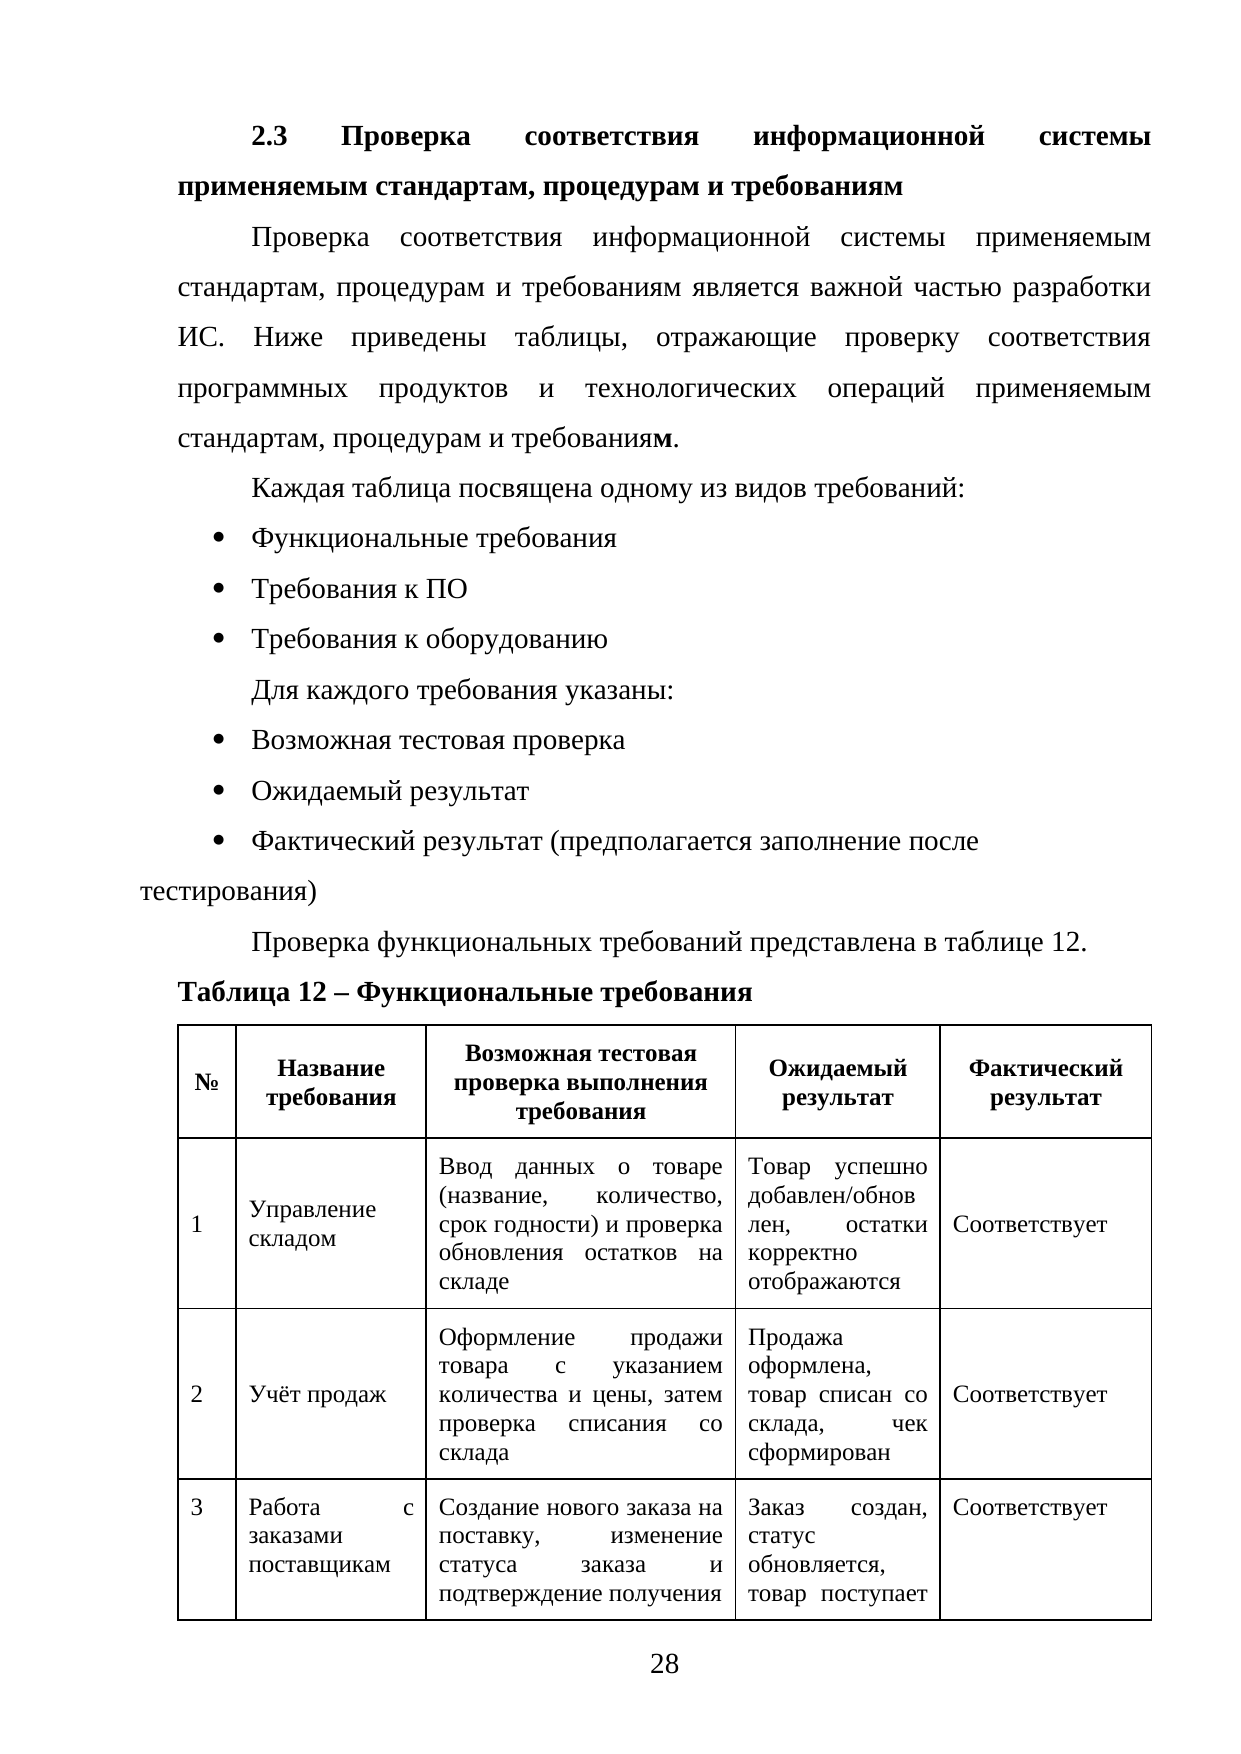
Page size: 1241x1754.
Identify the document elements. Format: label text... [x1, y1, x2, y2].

table_cell Товар успешно добавлен/обновлен, остатки корректно отображаются [736, 1139, 939, 1307]
table_cell Соответствует [941, 1139, 1151, 1307]
table_cell Соответствует [941, 1309, 1151, 1478]
table_header Возможная тестовая проверка выполнения требования [427, 1026, 735, 1137]
table_header Название требования [237, 1026, 425, 1137]
table_cell Соответствует [941, 1480, 1151, 1619]
table_header Фактический результат [941, 1026, 1151, 1137]
subtitle 2.3 Проверка соответствия информационной системы применяемым стандартам, процедурам и требованиям [177, 118, 1152, 202]
table_cell 3 [179, 1480, 235, 1619]
table_cell Управление складом [237, 1139, 425, 1307]
text Для каждого требования указаны: [177, 672, 1152, 705]
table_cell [427, 1480, 735, 1619]
table_header № [179, 1026, 235, 1137]
table_cell Ввод данных о товаре (название, количество, срок годности) и проверка обновления остатков на складе [427, 1139, 735, 1307]
list Требования к оборудованию [140, 621, 1152, 655]
text Таблица 12 – Функциональные требования [177, 974, 1152, 1008]
text Каждая таблица посвящена одному из видов требований: [177, 470, 1152, 504]
table_header Ожидаемый результат [736, 1026, 939, 1137]
list Проверка функциональных требований представлена в таблице 12. [251, 924, 1152, 957]
list Фактический результат (предполагается заполнение после тестирования) [140, 823, 1152, 907]
table_cell Продажа оформлена, товар списан со склада, чек сформирован [736, 1309, 939, 1478]
table_cell Оформление продажи товара с указанием количества и цены, затем проверка списания со склада [427, 1309, 735, 1478]
list Возможная тестовая проверка [140, 722, 1152, 756]
text Проверка соответствия информационной системы применяемым стандартам, процедурам и требованиям является важной частью разработки ИС. Ниже приведены таблицы, отражающие проверку соответствия программных продуктов и технологических операций применяемым стандартам, процедурам и требованиям. [177, 219, 1152, 453]
list Функциональные требования [140, 521, 1152, 554]
list Требования к ПО [140, 571, 1152, 605]
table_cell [736, 1480, 939, 1619]
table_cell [237, 1480, 425, 1619]
table_cell 2 [179, 1309, 235, 1478]
table_cell 1 [179, 1139, 235, 1307]
table_cell Учёт продаж [237, 1309, 425, 1478]
list Ожидаемый результат [140, 773, 1152, 806]
